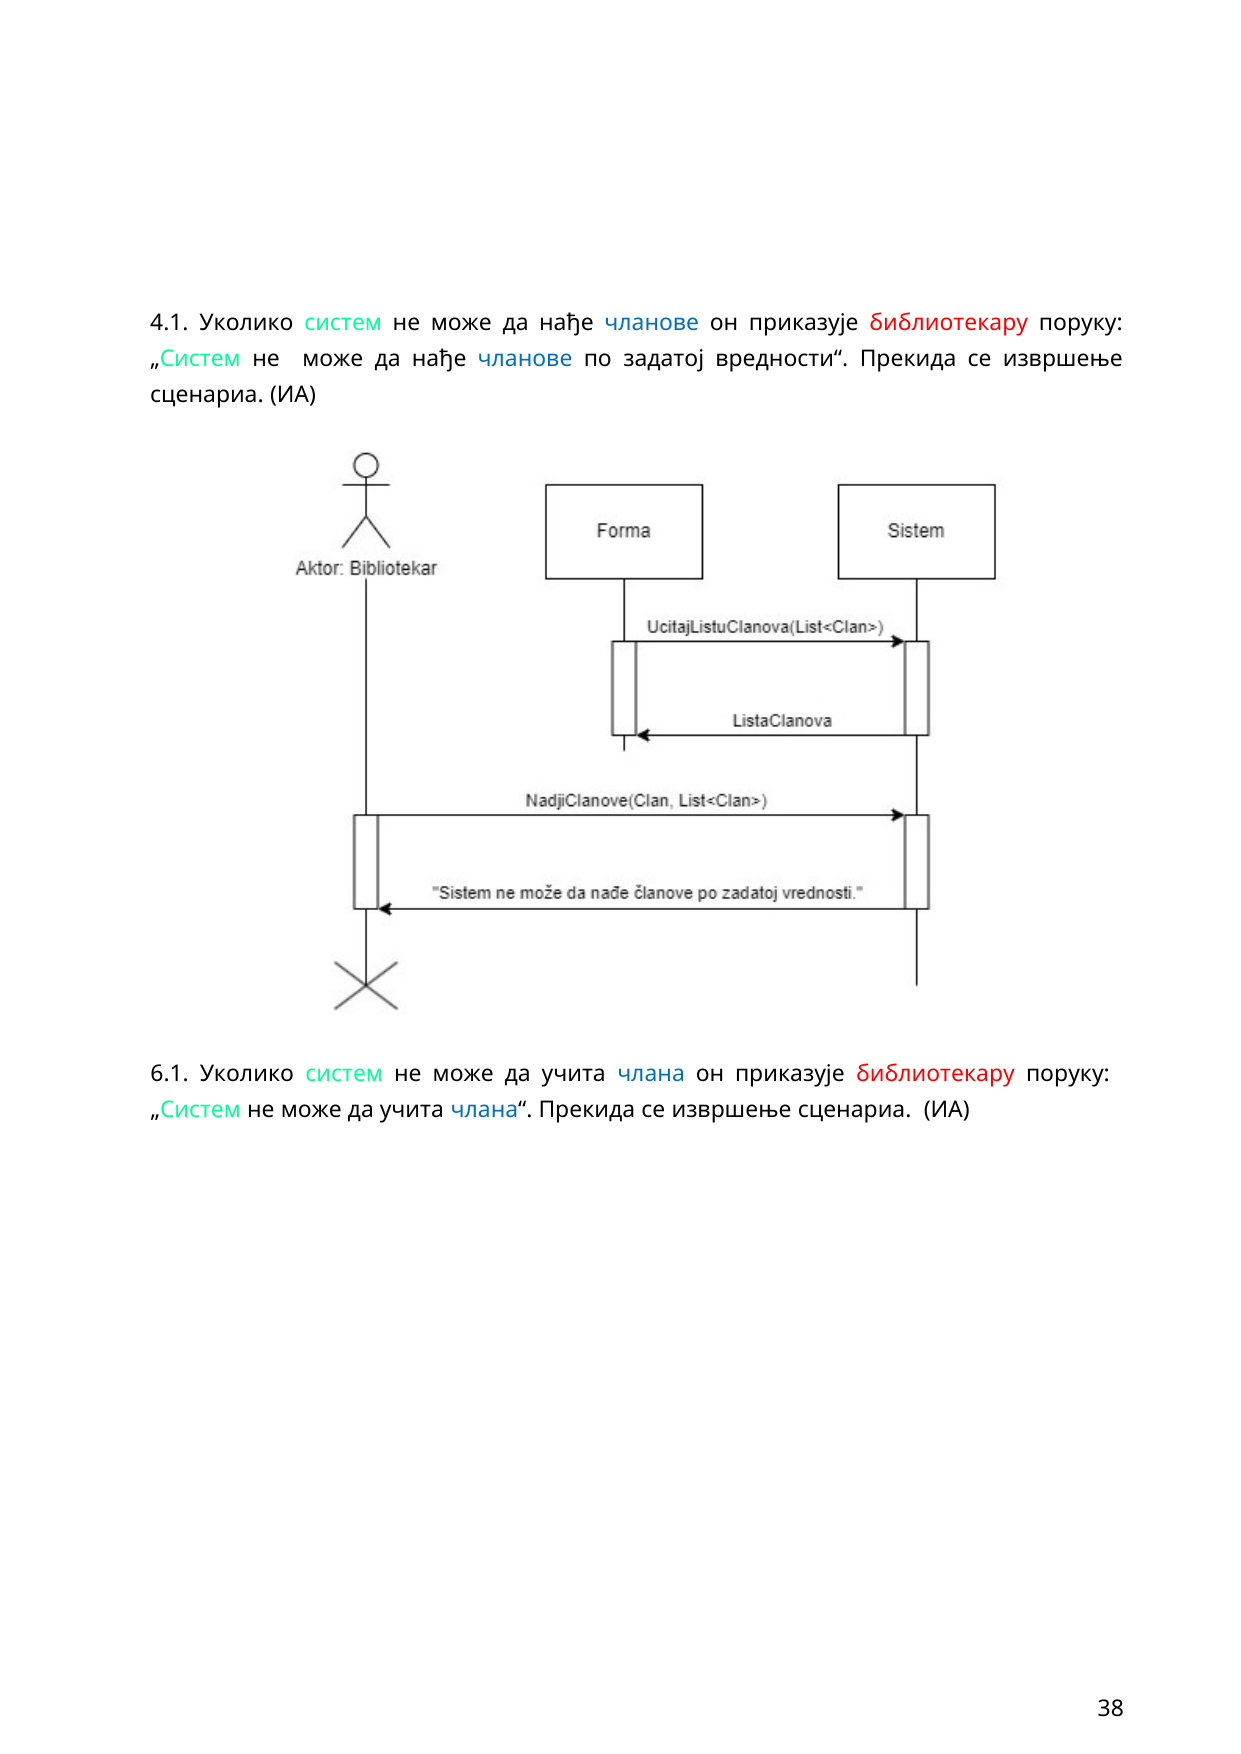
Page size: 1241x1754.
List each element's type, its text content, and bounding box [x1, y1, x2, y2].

text 6.1. Уколико систем не може да учита члана он приказује библиотекару поруку: „Систем не може да учита члана“. Прекида се извршење сценариа. (ИА) [150, 1057, 1111, 1124]
text 4.1. Уколико систем не може да нађе чланове он приказује библиотекару поруку: „Систем не може да нађе чланове по задатој вредности“. Прекида се извршење сценариа. (ИА) [150, 306, 1123, 409]
picture [231, 449, 1043, 1017]
